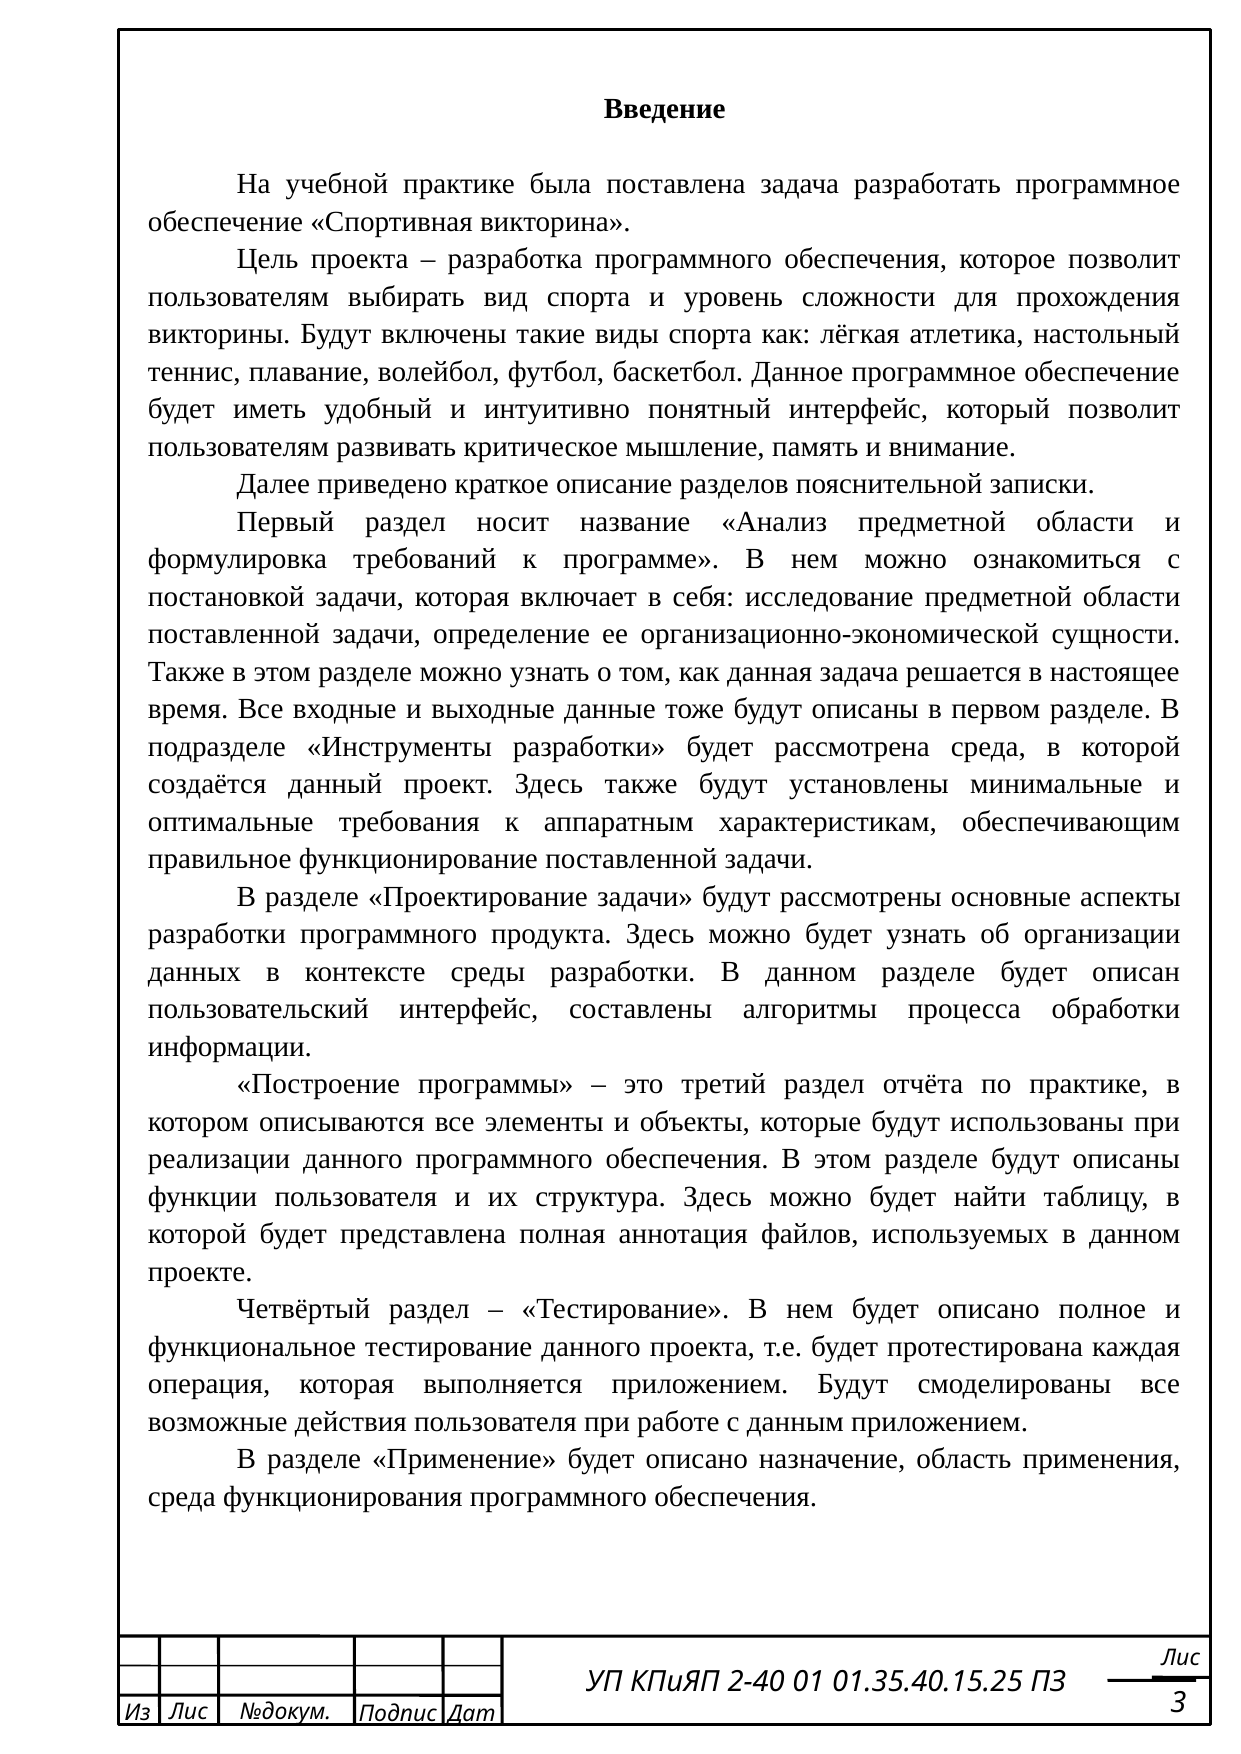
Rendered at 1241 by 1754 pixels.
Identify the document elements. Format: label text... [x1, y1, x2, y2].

text «Построение программы» – это третий раздел отчёта по практике, в котором описываются все элементы и объекты, которые будут использованы при реализации данного программного обеспечения. В этом разделе будут описаны функции пользователя и их структура. Здесь можно будет найти таблицу, в которой будет представлена полная аннотация файлов, используемых в данном проекте. [148, 1064, 1181, 1289]
text В разделе «Применение» будет описано назначение, область применения, среда функционирования программного обеспечения. [148, 1439, 1181, 1514]
text Первый раздел носит название «Анализ предметной области и формулировка требований к программе». В нем можно ознакомиться с постановкой задачи, которая включает в себя: исследование предметной области поставленной задачи, определение ее организационно-экономической сущности. Также в этом разделе можно узнать о том, как данная задача решается в настоящее время. Все входные и выходные данные тоже будут описаны в первом разделе. В подразделе «Инструменты разработки» будет рассмотрена среда, в которой создаётся данный проект. Здесь также будут установлены минимальные и оптимальные требования к аппаратным характеристикам, обеспечивающим правильное функционирование поставленной задачи. [148, 501, 1181, 876]
text Четвёртый раздел – «Тестирование». В нем будет описано полное и функциональное тестирование данного проекта, т.е. будет протестирована каждая операция, которая выполняется приложением. Будут смоделированы все возможные действия пользователя при работе с данным приложением. [148, 1289, 1181, 1439]
text Цель проекта – разработка программного обеспечения, которое позволит пользователям выбирать вид спорта и уровень сложности для прохождения викторины. Будут включены такие виды спорта как: лёгкая атлетика, настольный теннис, плавание, волейбол, футбол, баскетбол. Данное программное обеспечение будет иметь удобный и интуитивно понятный интерфейс, который позволит пользователям развивать критическое мышление, память и внимание. [148, 239, 1181, 464]
text Далее приведено краткое описание разделов пояснительной записки. [148, 464, 1181, 501]
text Введение [148, 89, 1181, 126]
text В разделе «Проектирование задачи» будут рассмотрены основные аспекты разработки программного продукта. Здесь можно будет узнать об организации данных в контексте среды разработки. В данном разделе будет описан пользовательский интерфейс, составлены алгоритмы процесса обработки информации. [148, 876, 1181, 1064]
text На учебной практике была поставлена задача разработать программное обеспечение «Спортивная викторина». [148, 164, 1181, 239]
